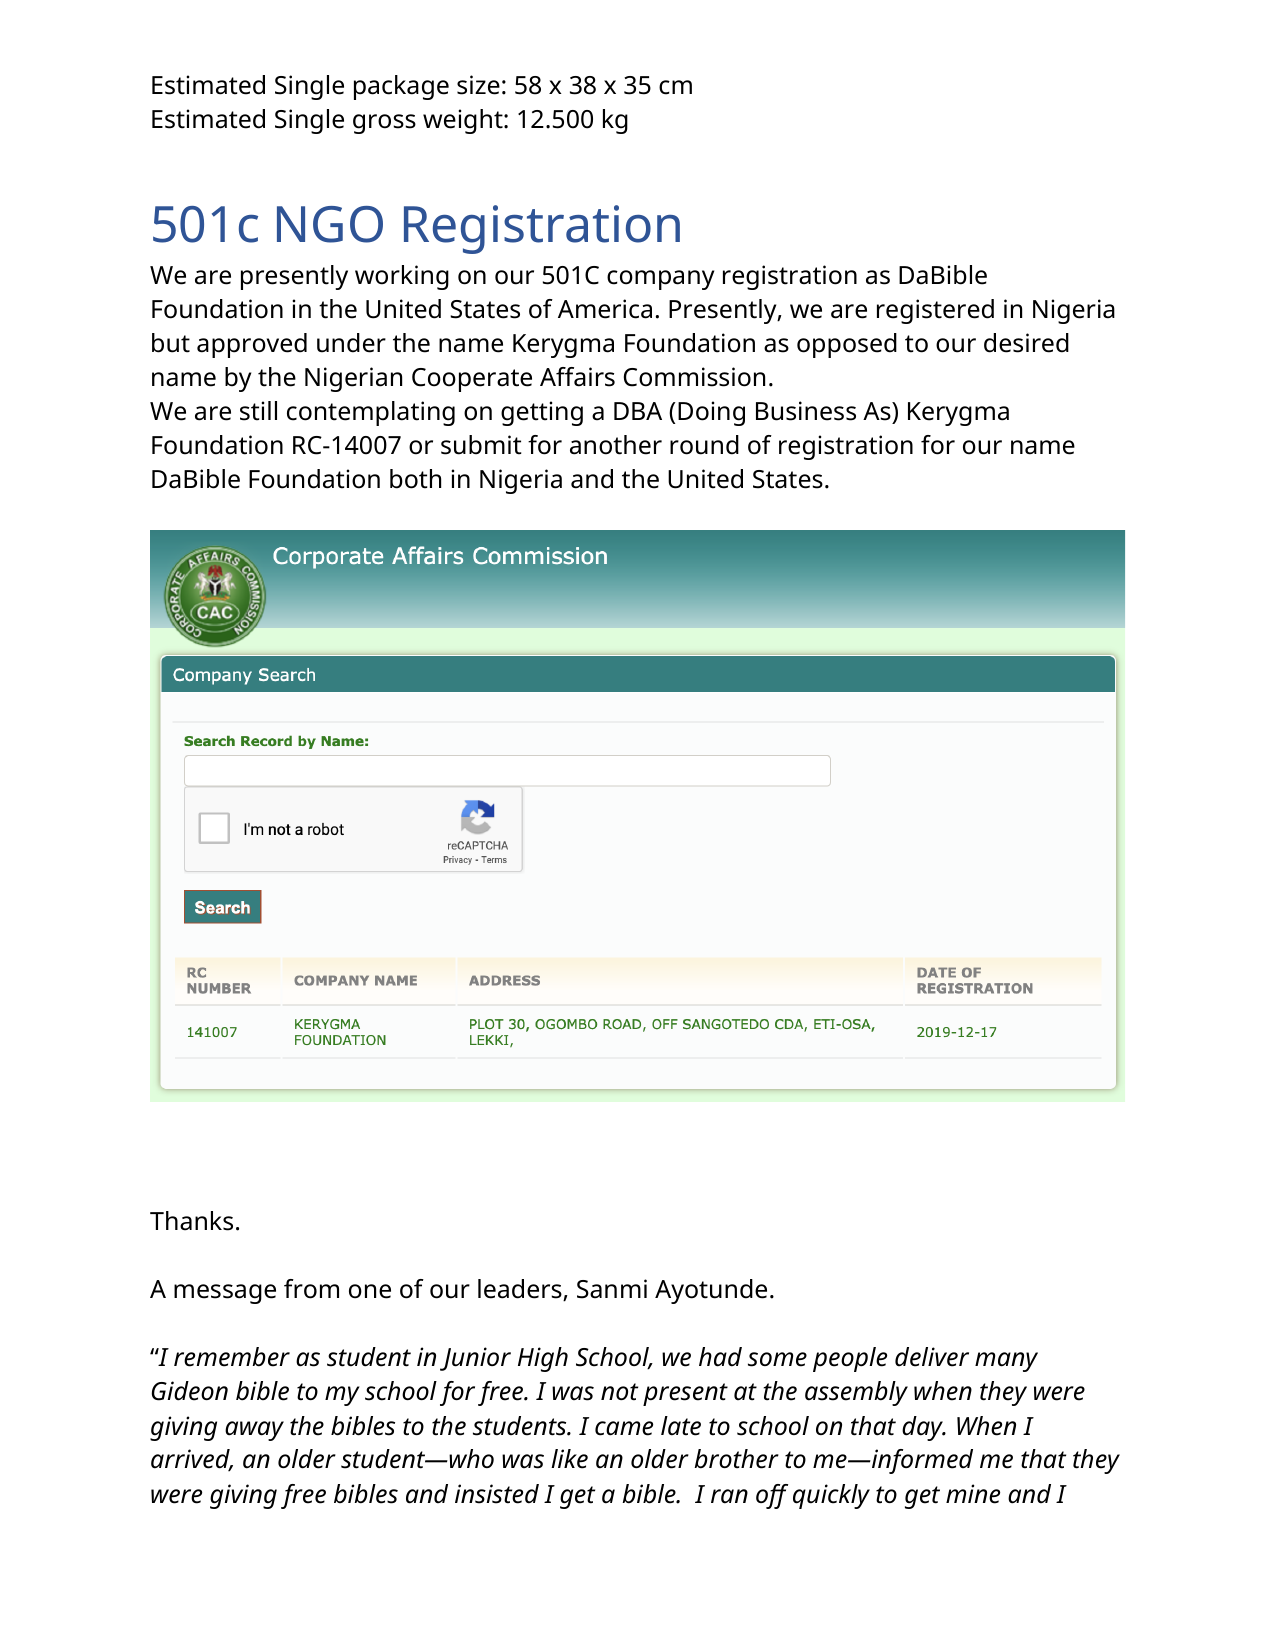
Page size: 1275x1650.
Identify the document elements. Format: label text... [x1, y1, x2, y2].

text Estimated Single package size: 58 x 38 x 35 cm [150, 67, 1125, 102]
text Thanks. [150, 1204, 1125, 1238]
subtitle 501c NGO Registration [150, 189, 1125, 257]
picture [150, 530, 1125, 1102]
text Estimated Single gross weight: 12.500 kg [150, 102, 1125, 164]
text We are still contemplating on getting a DBA (Doing Business As) Kerygma Foundation RC-14007 or submit for another round of registration for our name DaBible Foundation both in Nigeria and the United States. [150, 394, 1125, 496]
text We are presently working on our 501C company registration as DaBible Foundation in the United States of America. Presently, we are registered in Nigeria but approved under the name Kerygma Foundation as opposed to our desired name by the Nigerian Cooperate Affairs Commission. [150, 257, 1125, 394]
text A message from one of our leaders, Sanmi Ayotunde. [150, 1272, 1125, 1306]
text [150, 1340, 1125, 1510]
